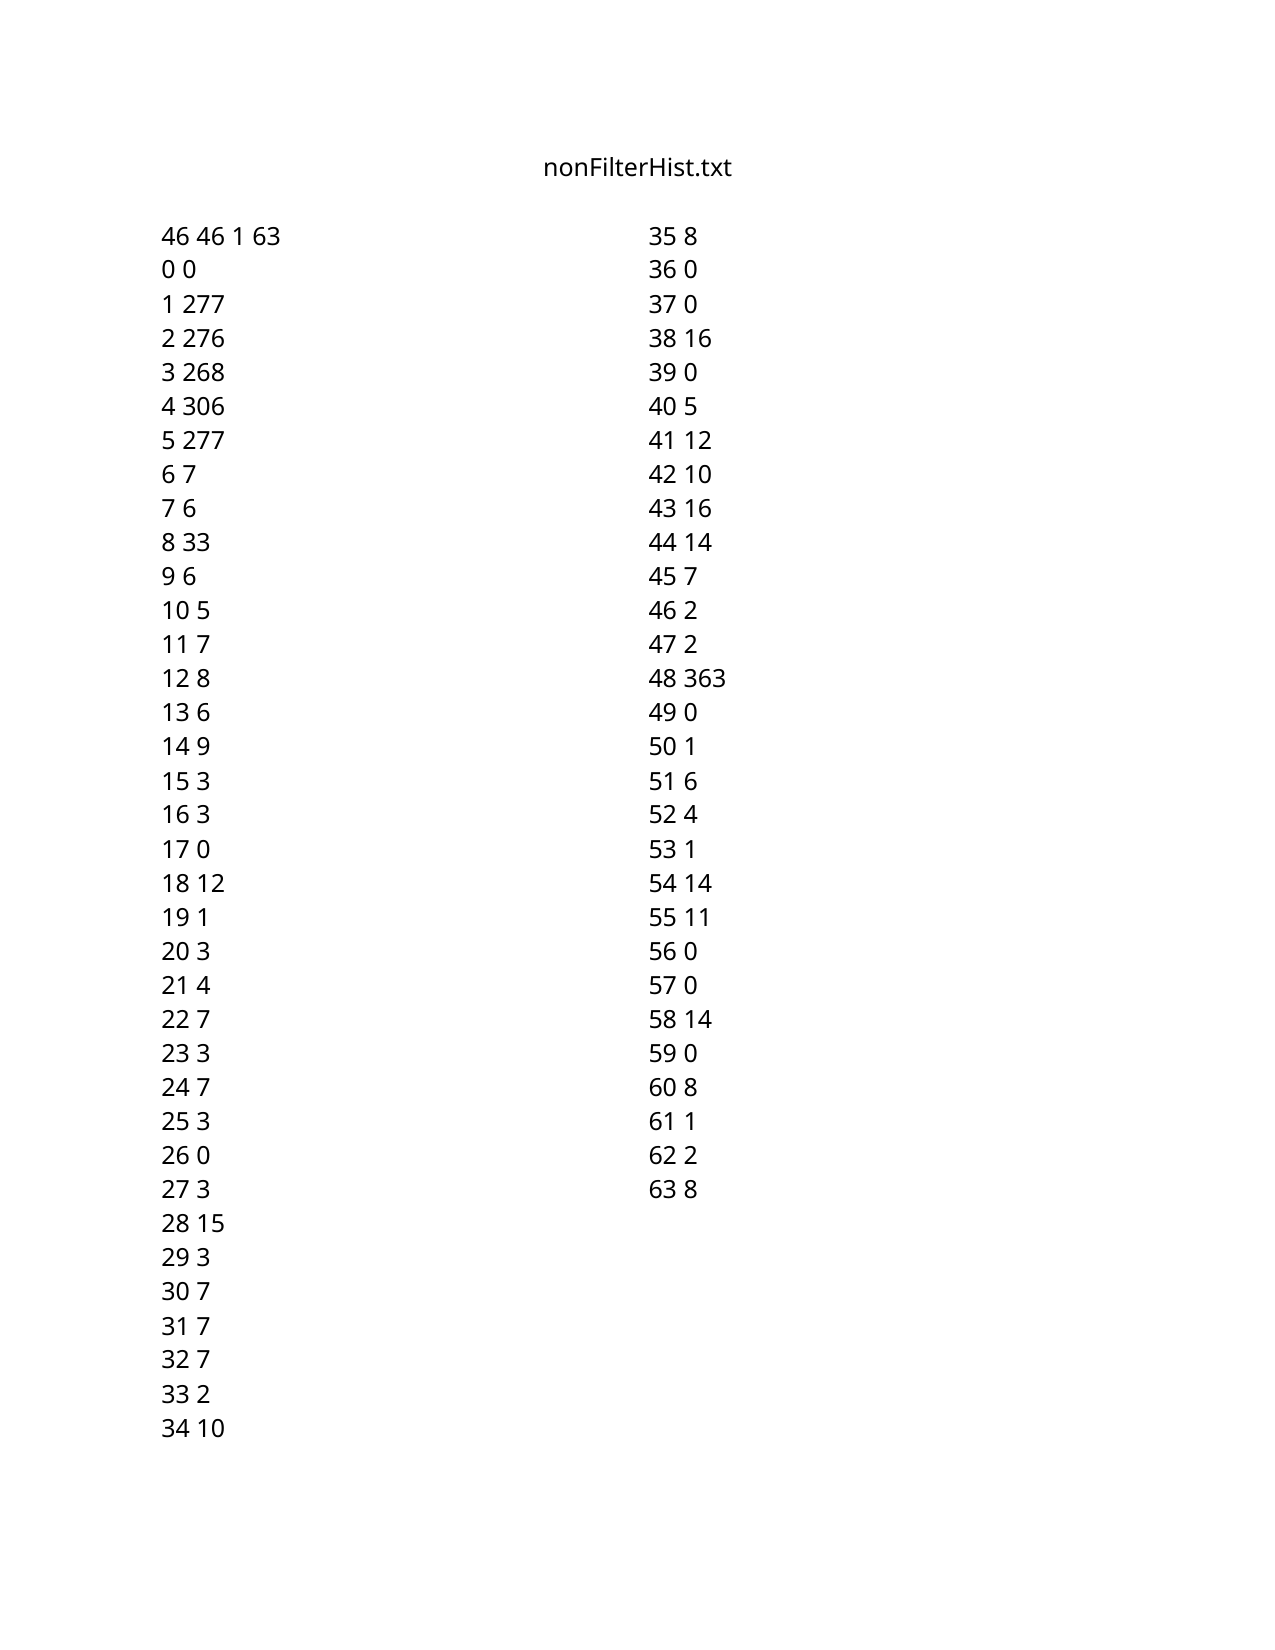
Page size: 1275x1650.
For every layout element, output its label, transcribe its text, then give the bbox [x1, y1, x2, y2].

table_header 35 8 36 0 37 0 38 16 39 0 40 5 41 12 42 10 43 16 44 14 45 7 46 2 47 2 48 363 49 0 50 1 51 6 52 4 53 1 54 14 55 11 56 0 57 0 58 14 59 0 60 8 61 1 62 2 63 8 [637, 218, 1124, 1444]
text nonFilterHist.txt [150, 150, 1125, 184]
table_header 46 46 1 63 0 0 1 277 2 276 3 268 4 306 5 277 6 7 7 6 8 33 9 6 10 5 11 7 12 8 13 6 14 9 15 3 16 3 17 0 18 12 19 1 20 3 21 4 22 7 23 3 24 7 25 3 26 0 27 3 28 15 29 3 30 7 31 7 32 7 33 2 34 10 [150, 218, 637, 1444]
